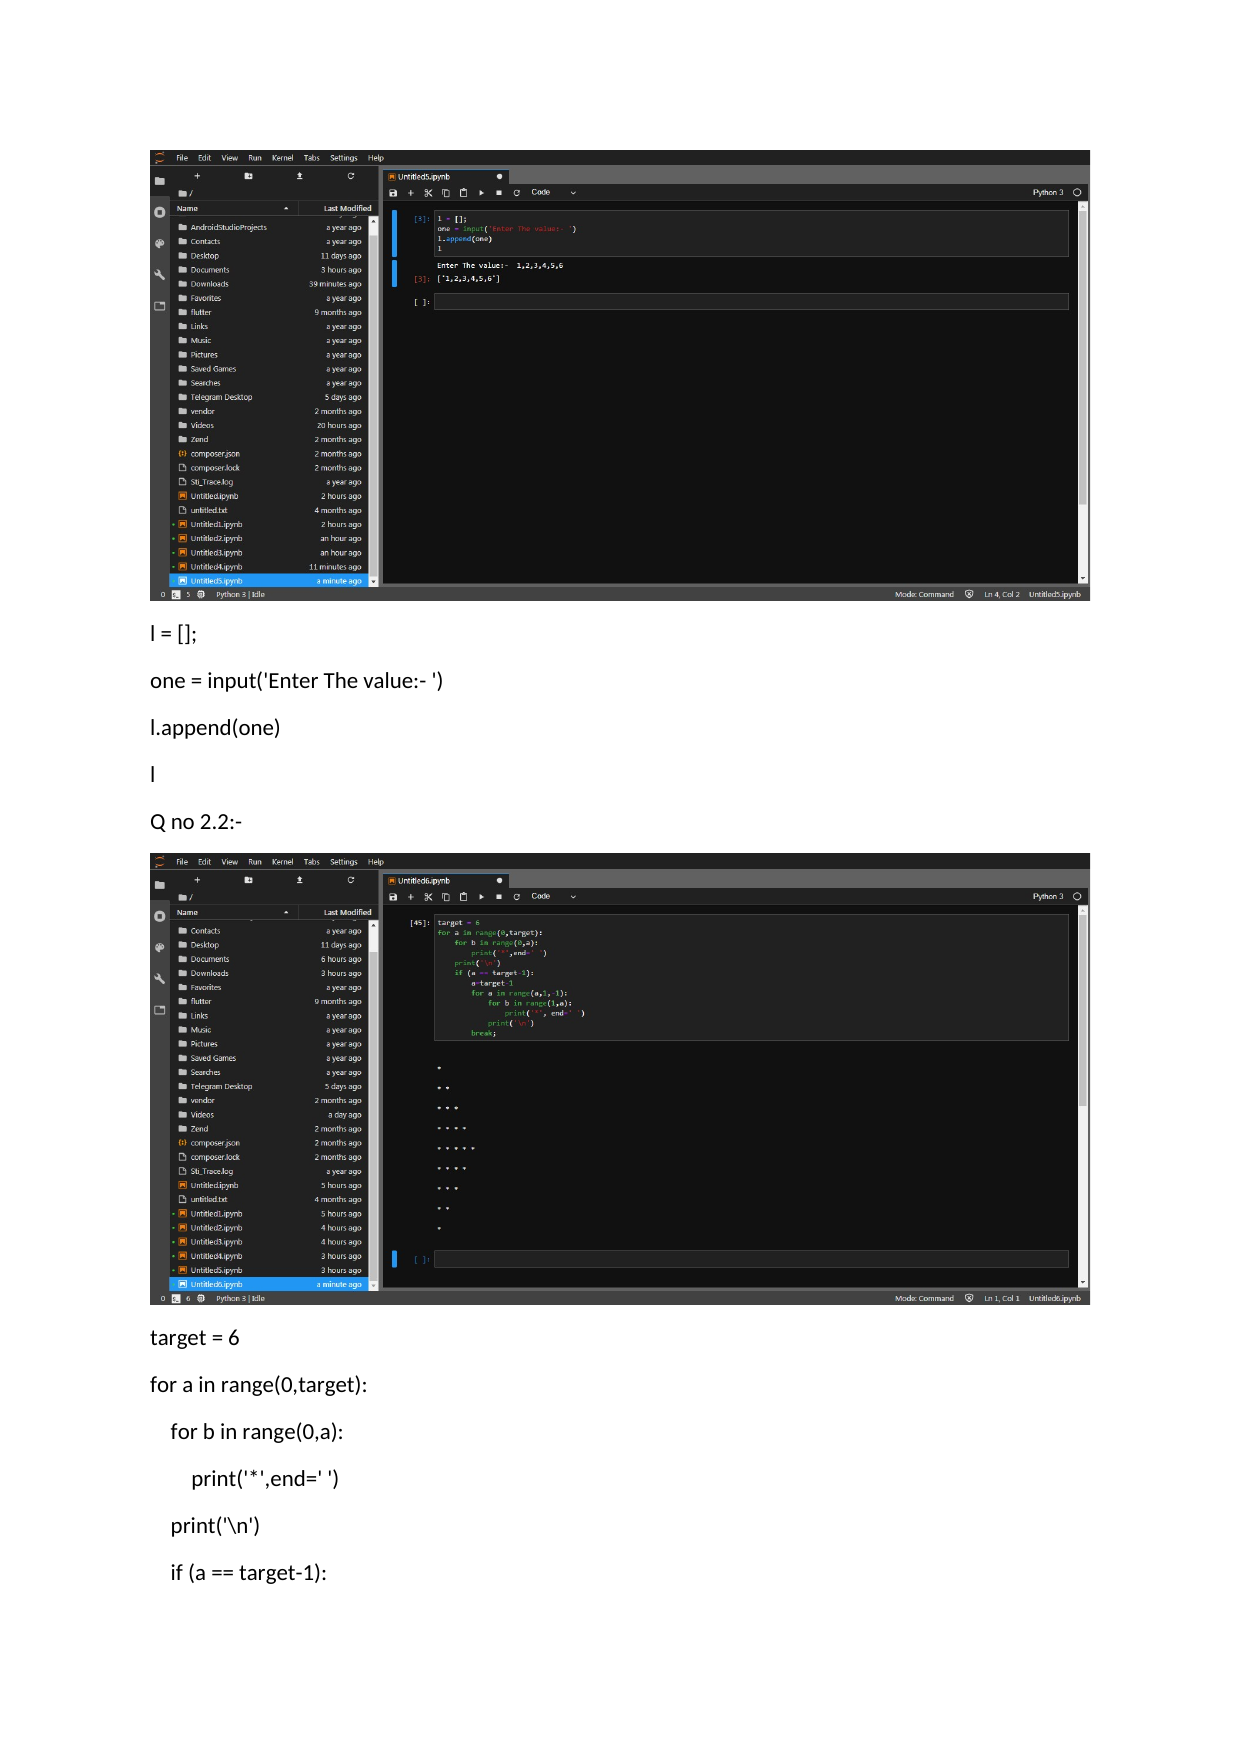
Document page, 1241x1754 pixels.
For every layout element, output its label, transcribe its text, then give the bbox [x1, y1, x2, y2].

text Q no 2.2:- [150, 807, 1090, 835]
text l.append(one) [150, 713, 1090, 741]
text print('\n') [150, 1511, 1090, 1539]
text l [150, 760, 1090, 788]
text l = []; [150, 619, 1090, 648]
text target = 6 [150, 1323, 1090, 1352]
text if (a == target-1): [150, 1558, 1090, 1586]
text one = input('Enter The value:- ') [150, 666, 1090, 694]
picture [150, 150, 1091, 601]
text for a in range(0,target): [150, 1370, 1090, 1398]
picture [150, 853, 1091, 1305]
text print('*',end=' ') [150, 1464, 1090, 1492]
text for b in range(0,a): [150, 1417, 1090, 1445]
